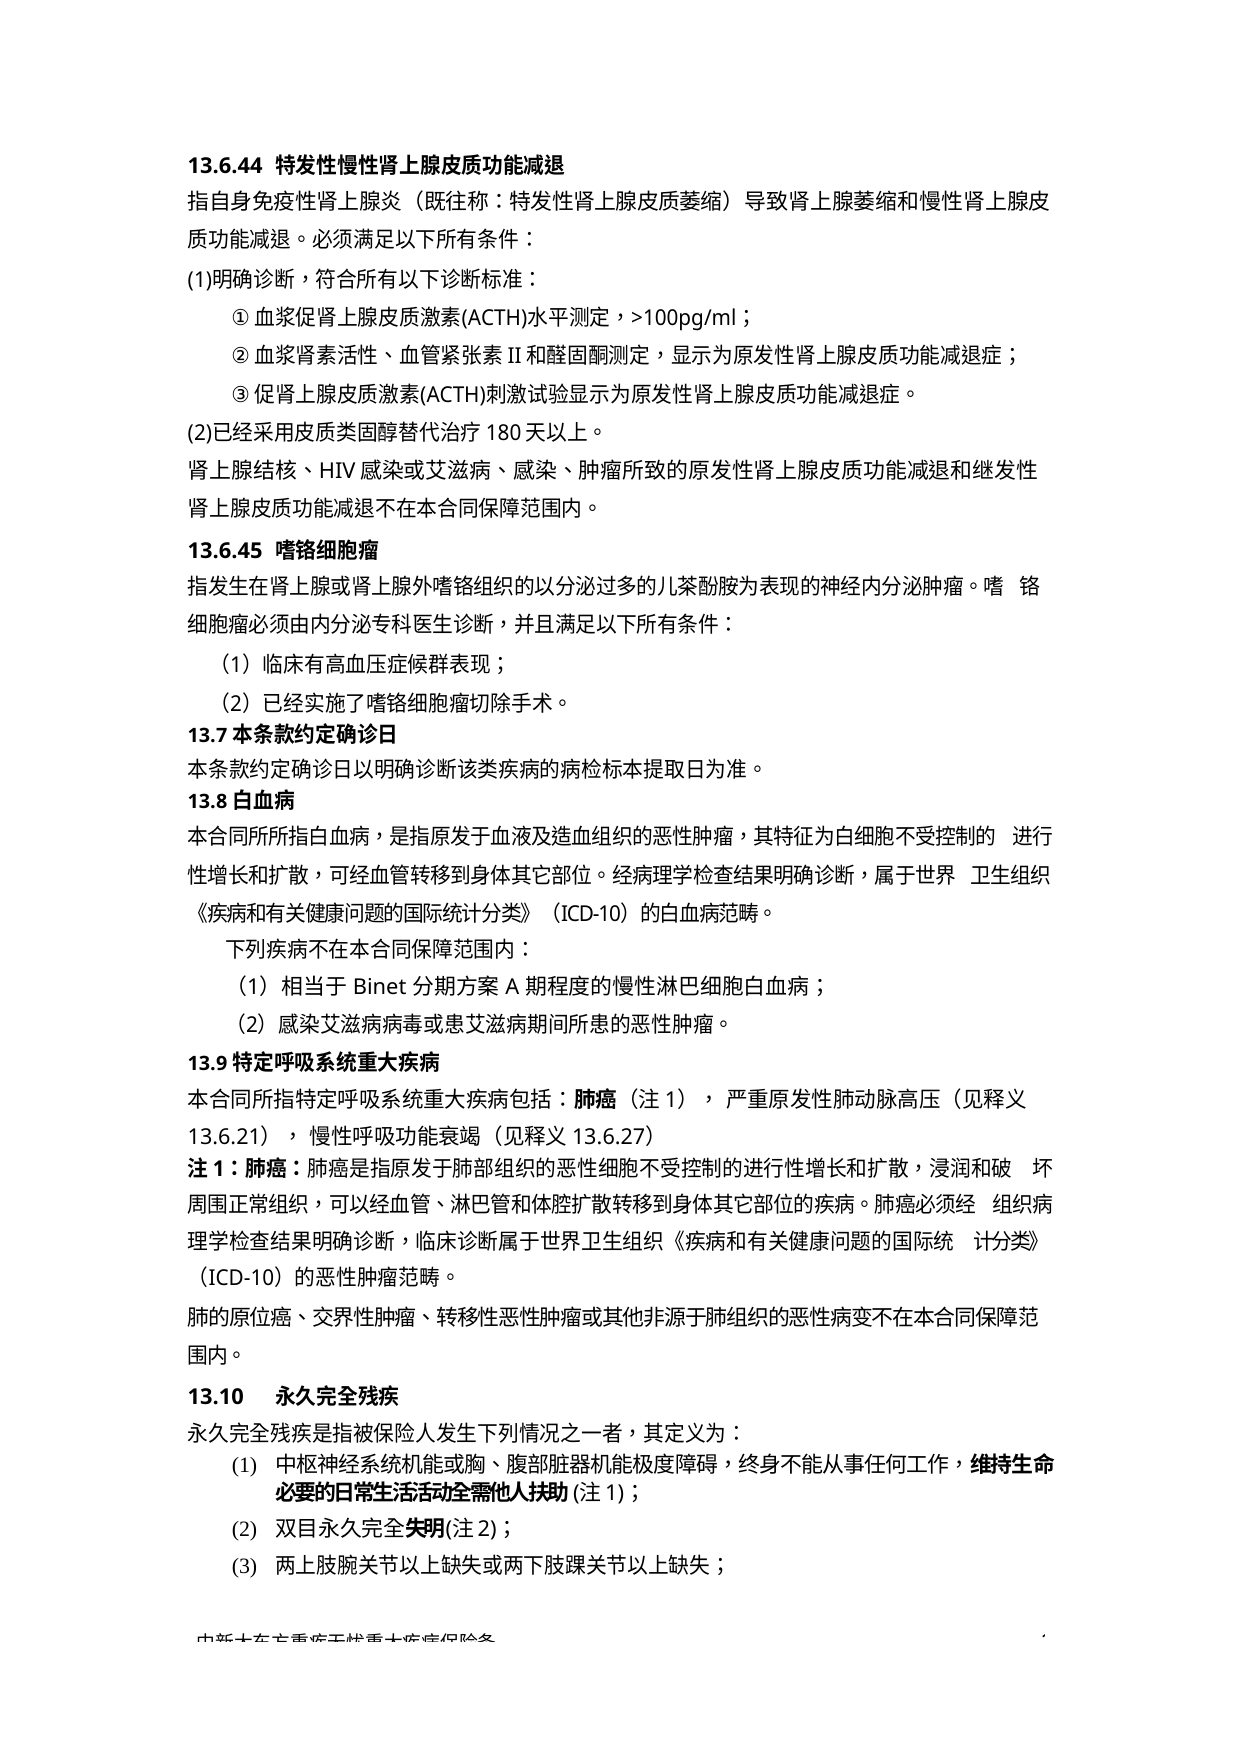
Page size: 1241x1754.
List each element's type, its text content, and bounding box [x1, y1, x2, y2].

text ①血浆促肾上腺皮质激素(ACTH)水平测定，>100pg/ml； [231, 302, 1073, 332]
list 两上肢腕关节以上缺失或两下肢踝关节以上缺失； [232, 1550, 1073, 1580]
text (1)明确诊断，符合所有以下诊断标准： [187, 264, 1073, 294]
subtitle 特发性慢性肾上腺皮质功能减退 [187, 148, 1073, 180]
subtitle 永久完全残疾 [187, 1378, 1073, 1412]
text （2）已经实施了嗜铬细胞瘤切除手术。 [209, 687, 1073, 717]
text （1）相当于 Binet 分期方案 A 期程度的慢性淋巴细胞白血病； [225, 971, 1073, 1001]
list 双目永久完全失明(注 2)； [232, 1507, 1073, 1544]
text （2）感染艾滋病病毒或患艾滋病期间所患的恶性肿瘤。 [225, 1009, 1073, 1039]
subtitle 本条款约定确诊日 [187, 719, 1073, 748]
text 本合同所指特定呼吸系统重大疾病包括：肺癌（注1）， 严重原发性肺动脉高压（见释义 [187, 1078, 1073, 1115]
subtitle 特定呼吸系统重大疾病 [187, 1040, 1073, 1078]
text 本条款约定确诊日以明确诊断该类疾病的病检标本提取日为准。 [187, 754, 1073, 784]
text 13.6.21）， 慢性呼吸功能衰竭（见释义13.6.27） [187, 1121, 1073, 1151]
text 注1：肺癌：肺癌是指原发于肺部组织的恶性细胞不受控制的进行性增长和扩散，浸润和破 坏周围正常组织，可以经血管、淋巴管和体腔扩散转移到身体其它部位的疾病。肺癌必须经 组织病理学检查结果明确诊断，临床诊断属于世界卫生组织《疾病和有关健康问题的国际统 计分类》（ICD-10）的恶性肿瘤范畴。 [187, 1153, 1053, 1292]
text ②血浆肾素活性、血管紧张素II和醛固酮测定，显示为原发性肾上腺皮质功能减退症； [231, 340, 1073, 370]
text 指发生在肾上腺或肾上腺外嗜铬组织的以分泌过多的儿茶酚胺为表现的神经内分泌肿瘤。嗜 铬细胞瘤必须由内分泌专科医生诊断，并且满足以下所有条件： [187, 571, 1053, 639]
subtitle 嗜铬细胞瘤 [187, 532, 1073, 565]
text 肾上腺结核、HIV感染或艾滋病、感染、肿瘤所致的原发性肾上腺皮质功能减退和继发性肾上腺皮质功能减退不在本合同保障范围内。 [187, 455, 1052, 523]
text 下列疾病不在本合同保障范围内： [225, 937, 1073, 963]
text 指自身免疫性肾上腺炎（既往称：特发性肾上腺皮质萎缩）导致肾上腺萎缩和慢性肾上腺皮质功能减退。必须满足以下所有条件： [187, 186, 1053, 254]
text 肺的原位癌、交界性肿瘤、转移性恶性肿瘤或其他非源于肺组织的恶性病变不在本合同保障范围内。 [187, 1302, 1053, 1370]
list 中枢神经系统机能或胸、腹部脏器机能极度障碍，终身不能从事任何工作，维持生命必要的日常生活活动全需他人扶助 (注 1)； [232, 1450, 1056, 1507]
subtitle 白血病 [187, 785, 1073, 815]
text 本合同所所指白血病，是指原发于血液及造血组织的恶性肿瘤，其特征为白细胞不受控制的 进行性增长和扩散，可经血管转移到身体其它部位。经病理学检查结果明确诊断，属于世界 卫生组织《疾病和有关健康问题的国际统计分类》（ICD-10）的白血病范畴。 [187, 821, 1053, 928]
text (2)已经采用皮质类固醇替代治疗180天以上。 [187, 417, 1073, 446]
text ③促肾上腺皮质激素(ACTH)刺激试验显示为原发性肾上腺皮质功能减退症。 [231, 378, 1073, 408]
text （1）临床有高血压症候群表现； [209, 649, 1073, 679]
text 永久完全残疾是指被保险人发生下列情况之一者，其定义为： [187, 1417, 1073, 1447]
